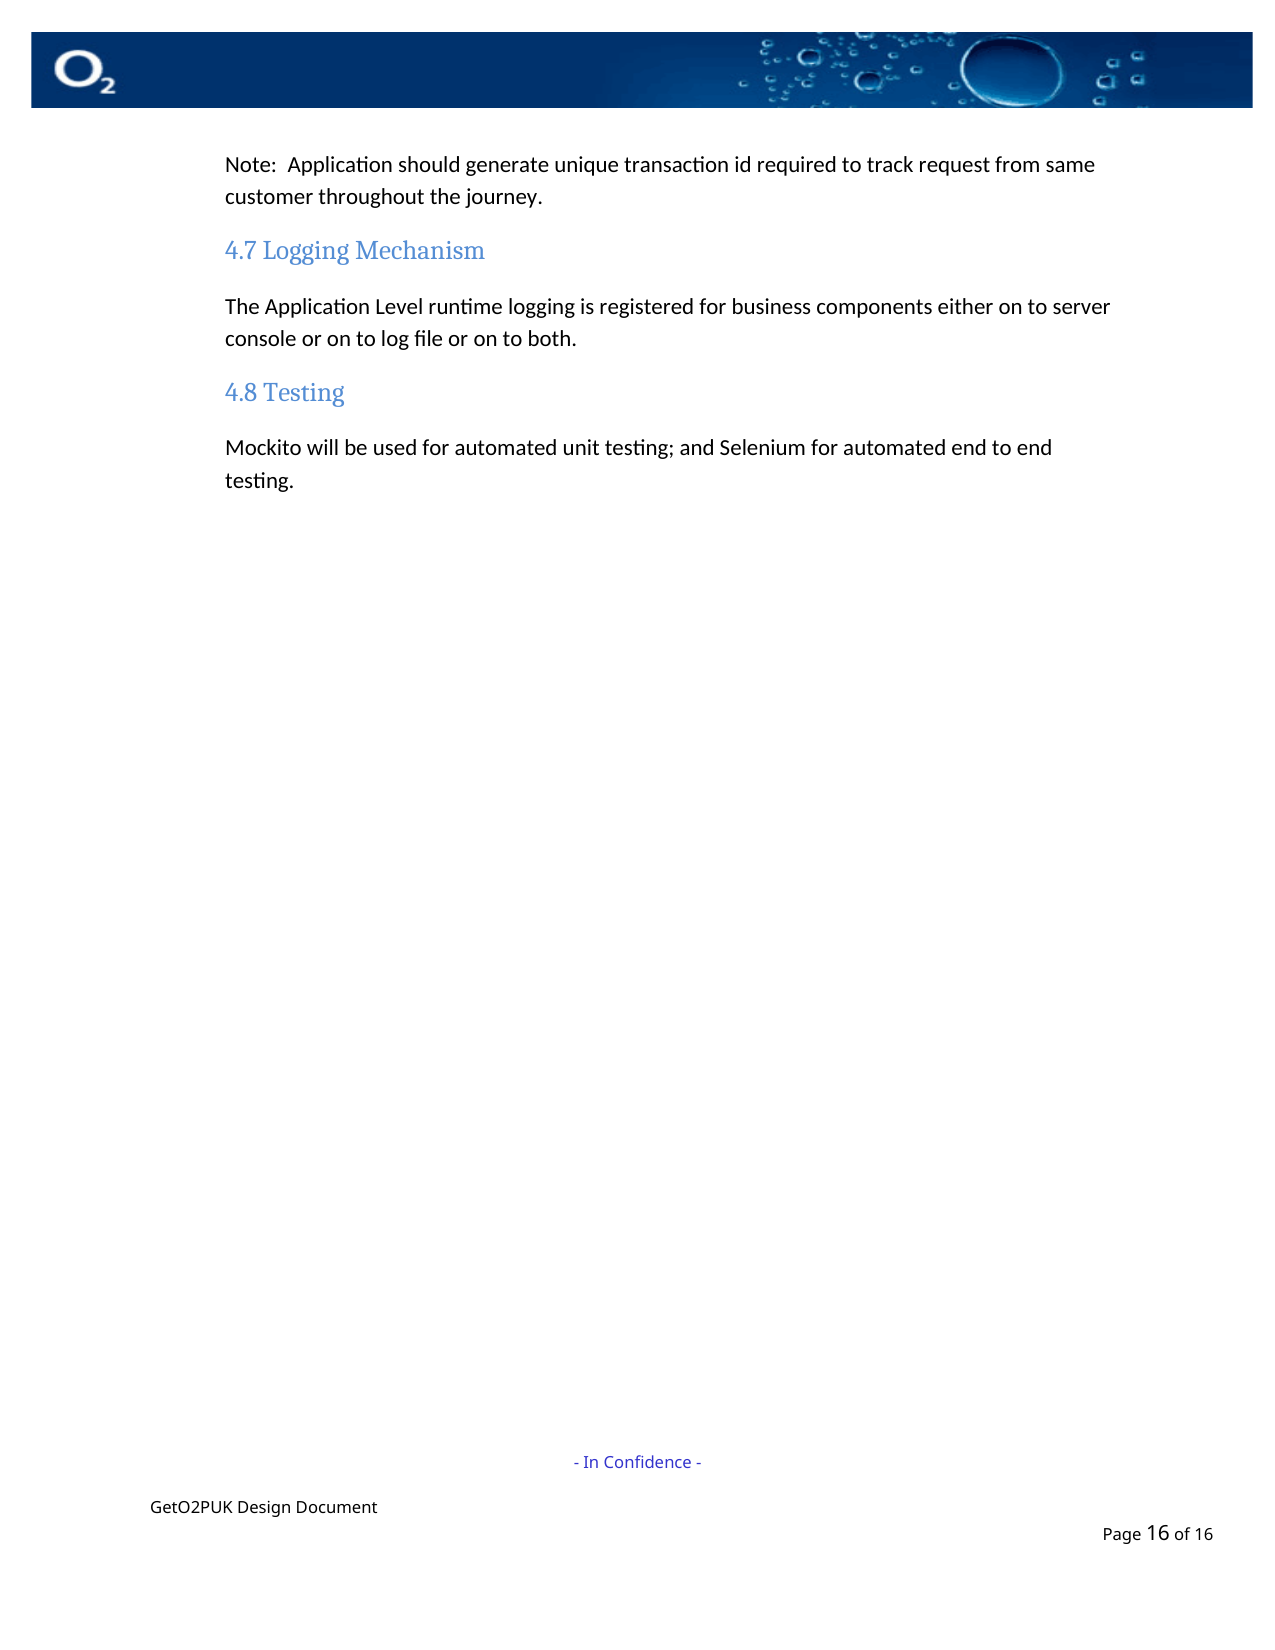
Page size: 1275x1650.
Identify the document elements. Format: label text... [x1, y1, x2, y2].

text 4.8 Testing [225, 377, 1125, 408]
picture [31, 32, 1253, 108]
text Note: Application should generate unique transaction id required to track request from same customer throughout the journey. [225, 150, 1125, 210]
text 4.7 Logging Mechanism [225, 235, 1125, 266]
text Mockito will be used for automated unit testing; and Selenium for automated end to end testing. [225, 433, 1125, 494]
text The Application Level runtime logging is registered for business components either on to server console or on to log file or on to both. [225, 292, 1125, 352]
